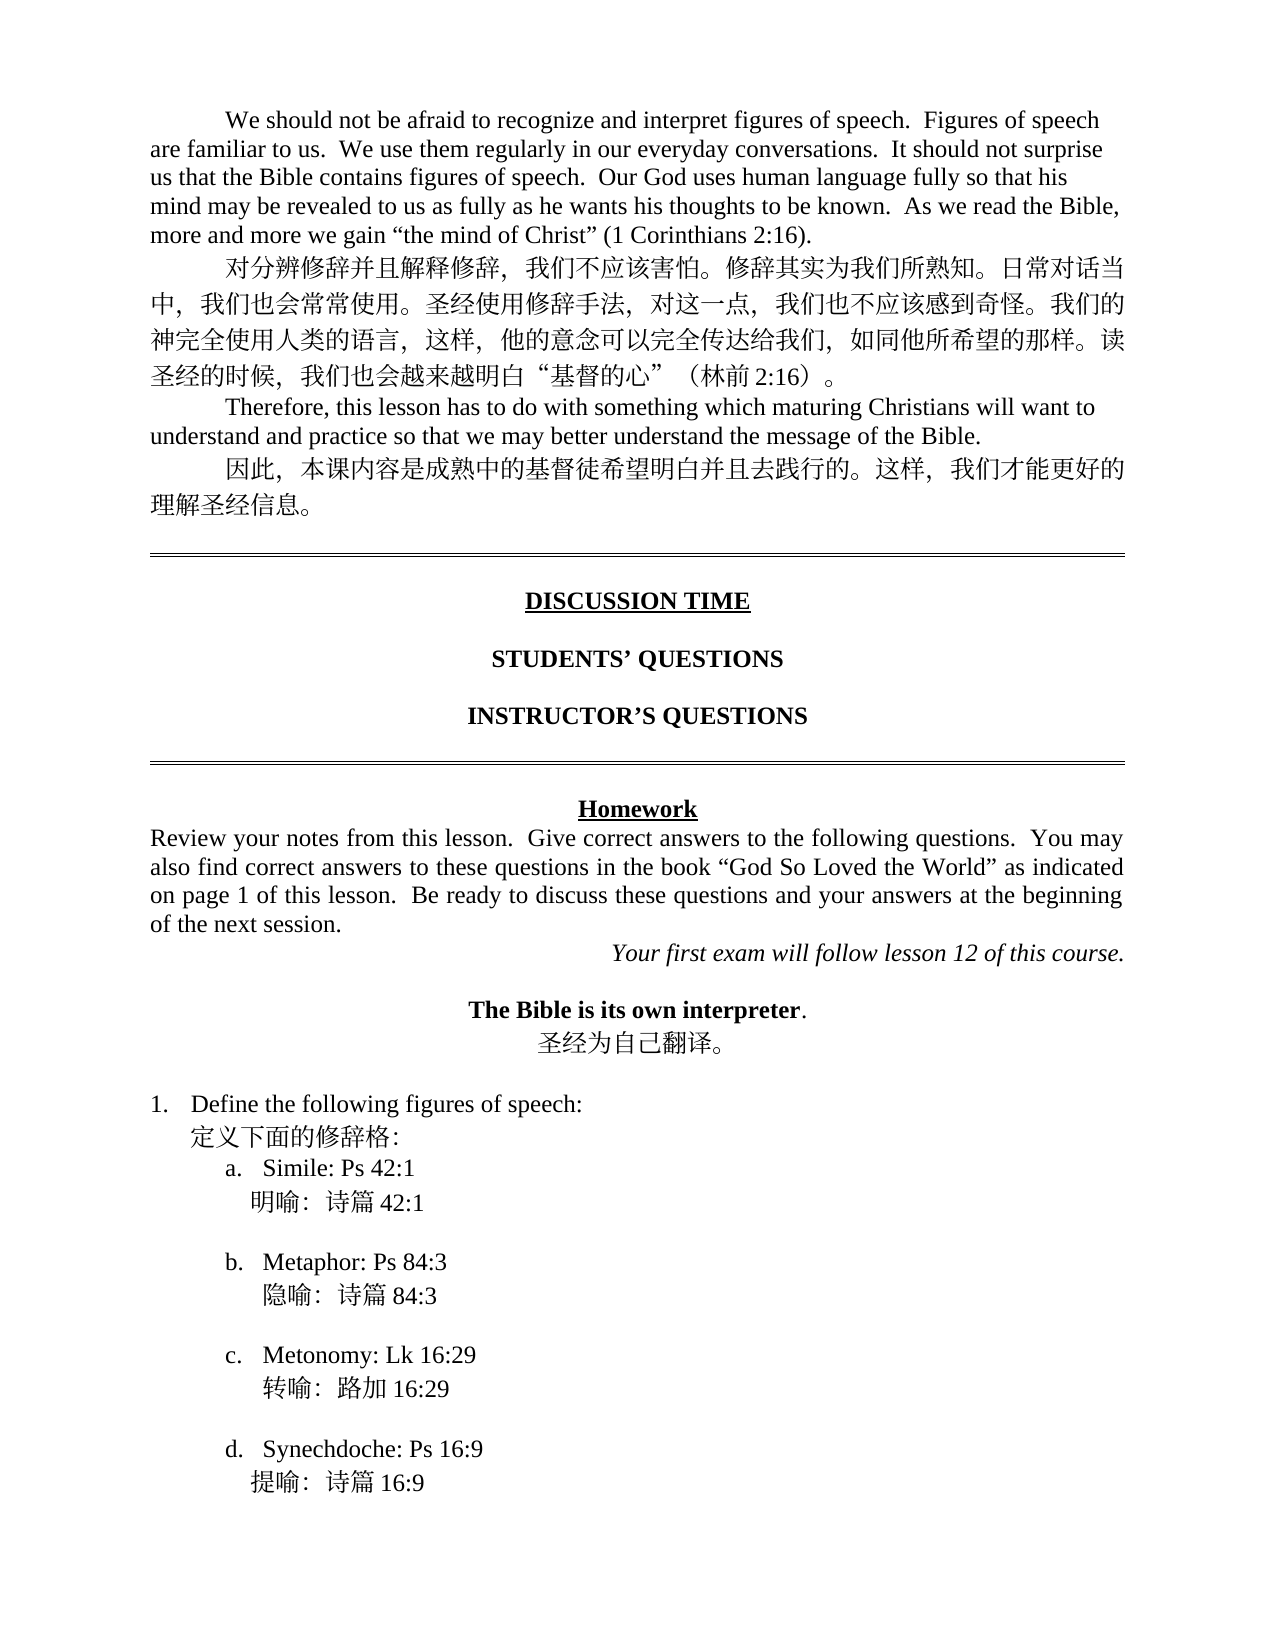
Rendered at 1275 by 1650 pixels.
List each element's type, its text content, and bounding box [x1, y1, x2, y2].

text Therefore, this lesson has to do with something which maturing Christians will want to understand and practice so that we may better understand the message of the Bible. [150, 392, 1125, 450]
text The Bible is its own interpreter. [150, 995, 1125, 1024]
list Simile: Ps 42:1 [225, 1153, 1125, 1182]
text 提喻：诗篇16:9 [225, 1463, 1125, 1498]
list Define the following figures of speech: [150, 1089, 1125, 1118]
list Synechdoche: Ps 16:9 [225, 1434, 1125, 1463]
text Review your notes from this lesson. Give correct answers to the following questions. You may also find correct answers to these questions in the book “God So Loved the World” as indicated on page 1 of this lesson. Be ready to discuss these questions and your answers at the beginning of the next session. [150, 823, 1125, 938]
text STUDENTS’ QUESTIONS [150, 644, 1125, 672]
text 明喻：诗篇42:1 [225, 1182, 1125, 1218]
text Your first exam will follow lesson 12 of this course. [150, 938, 1125, 967]
text 对分辨修辞并且解释修辞，我们不应该害怕。修辞其实为我们所熟知。日常对话当中，我们也会常常使用。圣经使用修辞手法，对这一点，我们也不应该感到奇怪。我们的神完全使用人类的语言，这样，他的意念可以完全传达给我们，如同他所希望的那样。读圣经的时候，我们也会越来越明白“基督的心”（林前2:16）。 [150, 249, 1125, 392]
text INSTRUCTOR’S QUESTIONS [150, 701, 1125, 730]
text 转喻：路加16:29 [262, 1369, 1125, 1405]
text 因此，本课内容是成熟中的基督徒希望明白并且去践行的。这样，我们才能更好的理解圣经信息。 [150, 450, 1125, 522]
text 定义下面的修辞格： [191, 1118, 1125, 1153]
text Homework [150, 794, 1125, 823]
text 隐喻：诗篇84:3 [262, 1276, 1125, 1312]
text 圣经为自己翻译。 [150, 1024, 1125, 1060]
list Metaphor: Ps 84:3 [225, 1247, 1125, 1276]
text We should not be afraid to recognize and interpret figures of speech. Figures of speech are familiar to us. We use them regularly in our everyday conversations. It should not surprise us that the Bible contains figures of speech. Our God uses human language fully so that his mind may be revealed to us as fully as he wants his thoughts to be known. As we read the Bible, more and more we gain “the mind of Christ” (1 Corinthians 2:16). [150, 105, 1125, 249]
text DISCUSSION TIME [150, 586, 1125, 615]
list Metonomy: Lk 16:29 [225, 1340, 1125, 1369]
